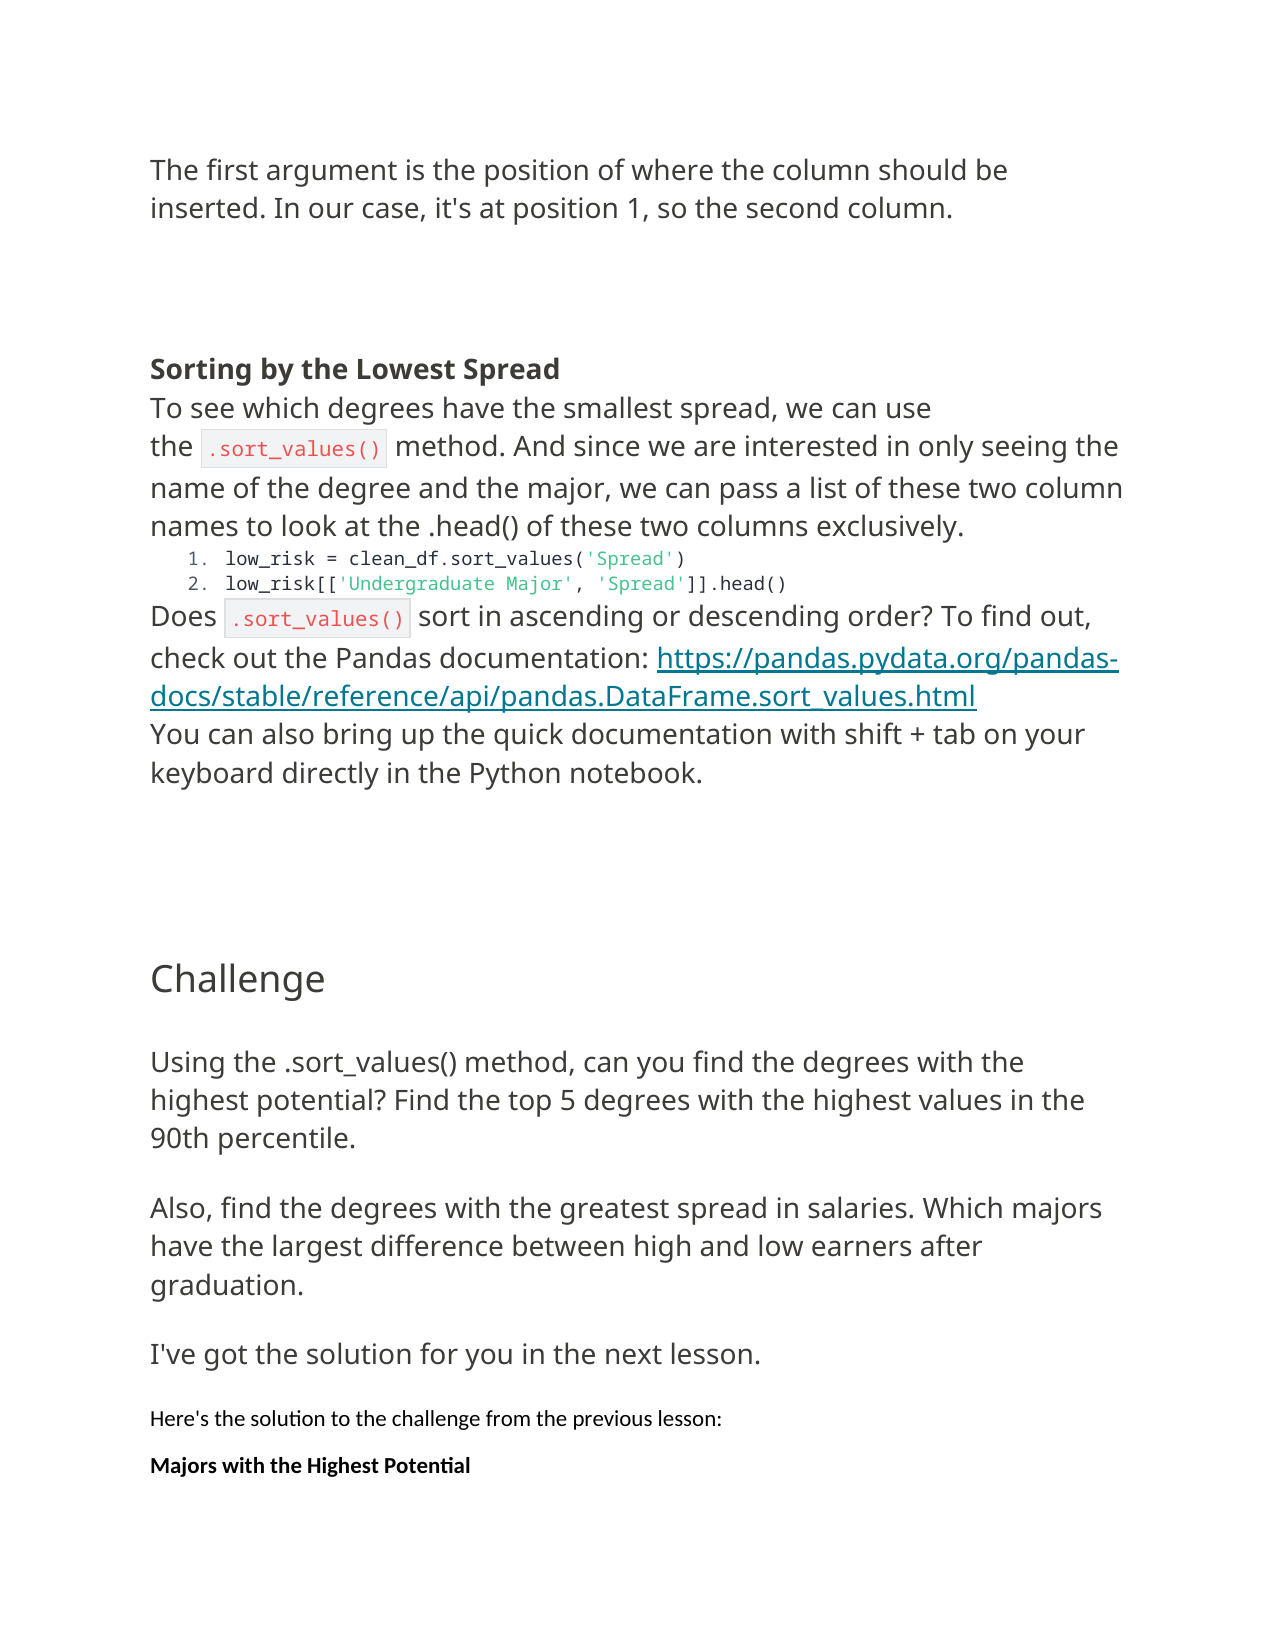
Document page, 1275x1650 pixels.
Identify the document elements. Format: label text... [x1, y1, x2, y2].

text Majors with the Highest Potential [150, 1451, 1125, 1479]
text I've got the solution for you in the next lesson. [150, 1334, 1125, 1373]
text Sorting by the Lowest Spread [150, 350, 1125, 388]
text The first argument is the position of where the column should be inserted. In our case, it's at position 1, so the second column. [150, 150, 1125, 227]
text To see which degrees have the smallest spread, we can use the .sort_values() method. And since we are interested in only seeing the name of the degree and the major, we can pass a list of these two column names to look at the .head() of these two columns exclusively. [150, 388, 1125, 545]
text Also, find the degrees with the greatest spread in salaries. Which majors have the largest difference between high and low earners after graduation. [150, 1188, 1125, 1303]
text You can also bring up the quick documentation with shift + tab on your keyboard directly in the Python notebook. [150, 715, 1125, 791]
list low_risk = clean_df.sort_values('Spread') [187, 545, 1125, 571]
text Using the .sort_values() method, can you find the degrees with the highest potential? Find the top 5 degrees with the highest values in the 90th percentile. [150, 1042, 1125, 1157]
list low_risk[['Undergraduate Major', 'Spread']].head() [187, 571, 1125, 596]
subtitle Challenge [150, 953, 1125, 1004]
text Does .sort_values() sort in ascending or descending order? To find out, check out the Pandas documentation: https://pandas.pydata.org/pandas-docs/stable/reference/api/pandas.DataFrame.sort_values.html [150, 596, 1125, 715]
text Here's the solution to the challenge from the previous lesson: [150, 1404, 1125, 1432]
